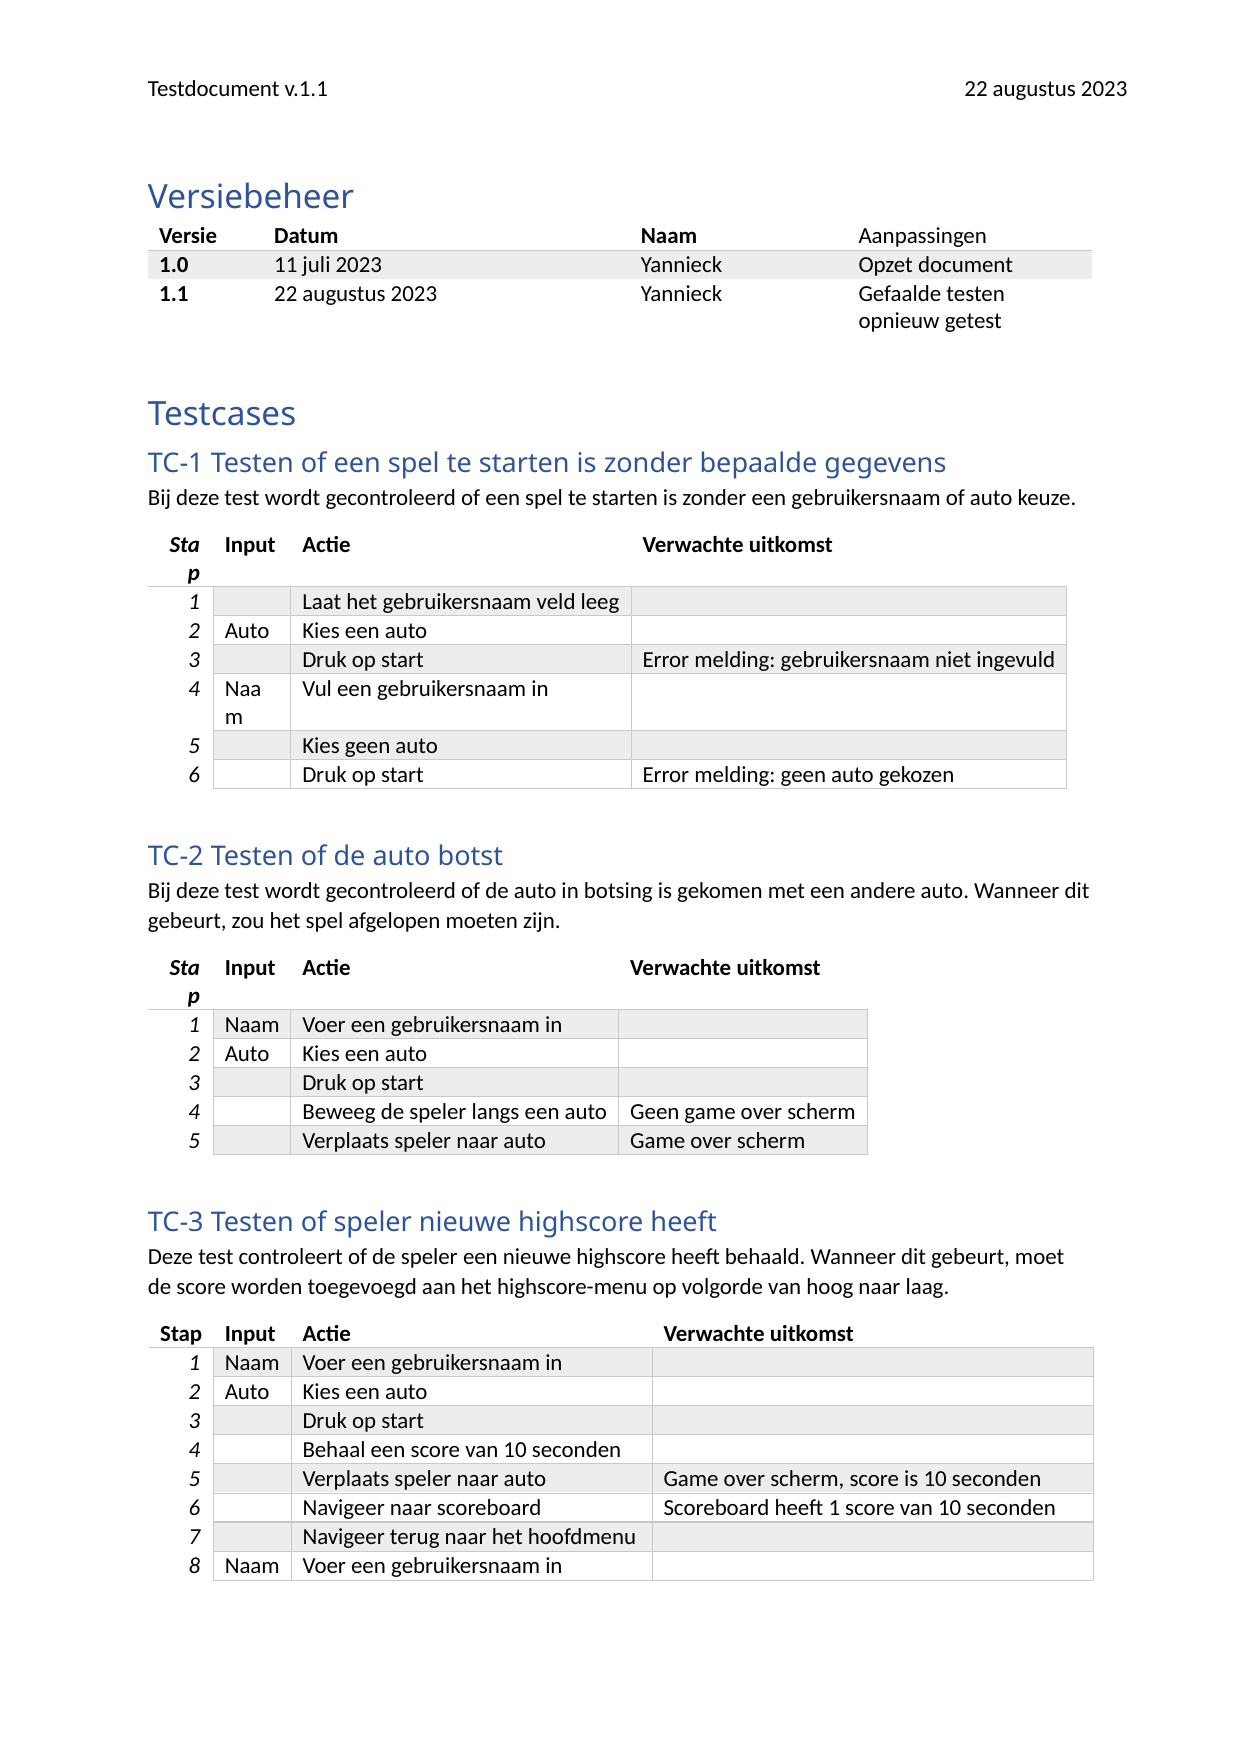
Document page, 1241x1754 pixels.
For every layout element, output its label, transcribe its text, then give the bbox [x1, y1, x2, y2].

text Bij deze test wordt gecontroleerd of een spel te starten is zonder een gebruikersnaam of auto keuze. [148, 483, 1093, 511]
table_cell Yannieck [629, 279, 847, 335]
table_cell Voer een gebruikersnaam in [292, 1348, 652, 1376]
table_cell 3 [149, 1405, 213, 1434]
table_cell Error melding: geen auto gekozen [632, 760, 1066, 788]
table_cell [653, 1377, 1093, 1405]
table_header Datum [263, 222, 629, 249]
table_cell Naam [214, 674, 290, 730]
table_cell [653, 1552, 1093, 1579]
table_cell 22 augustus 2023 [263, 279, 629, 335]
table_cell Auto [214, 616, 290, 644]
table_cell 1.1 [148, 279, 263, 335]
table_cell 5 [149, 1463, 213, 1492]
subtitle Versiebeheer [148, 173, 1093, 218]
table_cell Druk op start [292, 1406, 652, 1434]
table_cell Druk op start [291, 1068, 618, 1096]
table_header Actie [291, 953, 619, 1009]
table_header Input [213, 530, 291, 586]
table_cell 7 [149, 1521, 213, 1551]
table_cell Voer een gebruikersnaam in [292, 1552, 652, 1579]
table_cell Voer een gebruikersnaam in [291, 1010, 618, 1038]
table_cell [214, 1126, 290, 1154]
table_header Verwachte uitkomst [652, 1319, 1093, 1347]
table_cell [653, 1523, 1093, 1551]
table_cell [619, 1039, 867, 1067]
table_cell [653, 1435, 1093, 1463]
table_cell Verplaats speler naar auto [291, 1126, 618, 1154]
table_cell 1 [148, 587, 213, 615]
table_cell 2 [148, 615, 213, 644]
table_header Stap [148, 953, 213, 1009]
table_cell [214, 1435, 291, 1463]
table_cell Auto [214, 1377, 291, 1405]
subtitle Testcases [148, 390, 1093, 435]
table_cell Game over scherm [619, 1126, 867, 1154]
table_cell Druk op start [291, 645, 631, 673]
table_header Actie [291, 530, 631, 586]
table_cell [214, 1523, 291, 1551]
table_cell Beweeg de speler langs een auto [291, 1097, 618, 1125]
table_cell Kies een auto [291, 616, 631, 644]
table_cell 8 [149, 1551, 213, 1579]
table_cell [214, 1097, 290, 1125]
table_cell [214, 731, 290, 759]
text Bij deze test wordt gecontroleerd of de auto in botsing is gekomen met een andere auto. Wanneer dit gebeurt, zou het spel afgelopen moeten zijn. [148, 876, 1093, 934]
table_cell [214, 1406, 291, 1434]
table_cell Naam [214, 1010, 290, 1038]
table_cell [632, 674, 1066, 730]
table_header Input [213, 953, 291, 1009]
table_cell Naam [214, 1552, 291, 1579]
table_header Input [213, 1319, 291, 1347]
table_cell Yannieck [629, 251, 847, 279]
table_cell 3 [148, 1067, 213, 1096]
table_cell Gefaalde testen opnieuw getest [847, 279, 1092, 335]
table_cell 5 [148, 730, 213, 759]
table_cell 1.0 [148, 251, 263, 279]
table_cell [214, 1494, 291, 1521]
table_cell 4 [149, 1434, 213, 1463]
table_cell [619, 1010, 867, 1038]
table_cell Verplaats speler naar auto [292, 1464, 652, 1492]
table_cell Vul een gebruikersnaam in [291, 674, 631, 730]
table_cell Error melding: gebruikersnaam niet ingevuld [632, 645, 1066, 673]
table_header Verwachte uitkomst [619, 953, 867, 1009]
table_cell 3 [148, 644, 213, 673]
table_cell 1 [148, 1010, 213, 1038]
table_cell Navigeer terug naar het hoofdmenu [292, 1523, 652, 1551]
table_cell Kies een auto [292, 1377, 652, 1405]
table_header Naam [629, 222, 847, 249]
table_cell [214, 1464, 291, 1492]
table_cell Behaal een score van 10 seconden [292, 1435, 652, 1463]
table_cell [214, 587, 290, 615]
table_header Verwachte uitkomst [631, 530, 1067, 586]
table_cell Naam [214, 1348, 291, 1376]
table_cell [632, 731, 1066, 759]
table_cell 11 juli 2023 [263, 251, 629, 279]
subtitle TC-2 Testen of de auto botst [148, 836, 1093, 873]
table_cell Geen game over scherm [619, 1097, 867, 1125]
table_cell 6 [149, 1493, 213, 1521]
table_cell Scoreboard heeft 1 score van 10 seconden [653, 1494, 1093, 1521]
table_cell 5 [148, 1125, 213, 1154]
text Deze test controleert of de speler een nieuwe highscore heeft behaald. Wanneer dit gebeurt, moet de score worden toegevoegd aan het highscore-menu op volgorde van hoog naar laag. [148, 1242, 1093, 1300]
table_cell 4 [148, 1096, 213, 1125]
table_cell [653, 1406, 1093, 1434]
table_header Versie [148, 222, 263, 249]
subtitle TC-1 Testen of een spel te starten is zonder bepaalde gegevens [148, 443, 1093, 480]
table_cell [653, 1348, 1093, 1376]
table_cell Auto [214, 1039, 290, 1067]
table_cell [214, 1068, 290, 1096]
table_header Aanpassingen [847, 222, 1092, 249]
table_cell Druk op start [291, 760, 631, 788]
table_cell [632, 616, 1066, 644]
table_cell 4 [148, 673, 213, 730]
table_cell 1 [149, 1348, 213, 1376]
table_cell Game over scherm, score is 10 seconden [653, 1464, 1093, 1492]
table_cell 6 [148, 759, 213, 788]
table_cell [619, 1068, 867, 1096]
table_cell [214, 645, 290, 673]
table_cell 2 [149, 1376, 213, 1405]
table_cell Navigeer naar scoreboard [292, 1494, 652, 1521]
table_cell 2 [148, 1038, 213, 1067]
table_cell [632, 587, 1066, 615]
subtitle TC-3 Testen of speler nieuwe highscore heeft [148, 1202, 1093, 1239]
table_cell Kies geen auto [291, 731, 631, 759]
table_header Stap [149, 1319, 213, 1347]
table_cell Kies een auto [291, 1039, 618, 1067]
table_cell Laat het gebruikersnaam veld leeg [291, 587, 631, 615]
table_cell [214, 760, 290, 788]
table_cell Opzet document [847, 251, 1092, 279]
table_header Stap [148, 530, 213, 586]
table_header Actie [291, 1319, 652, 1347]
